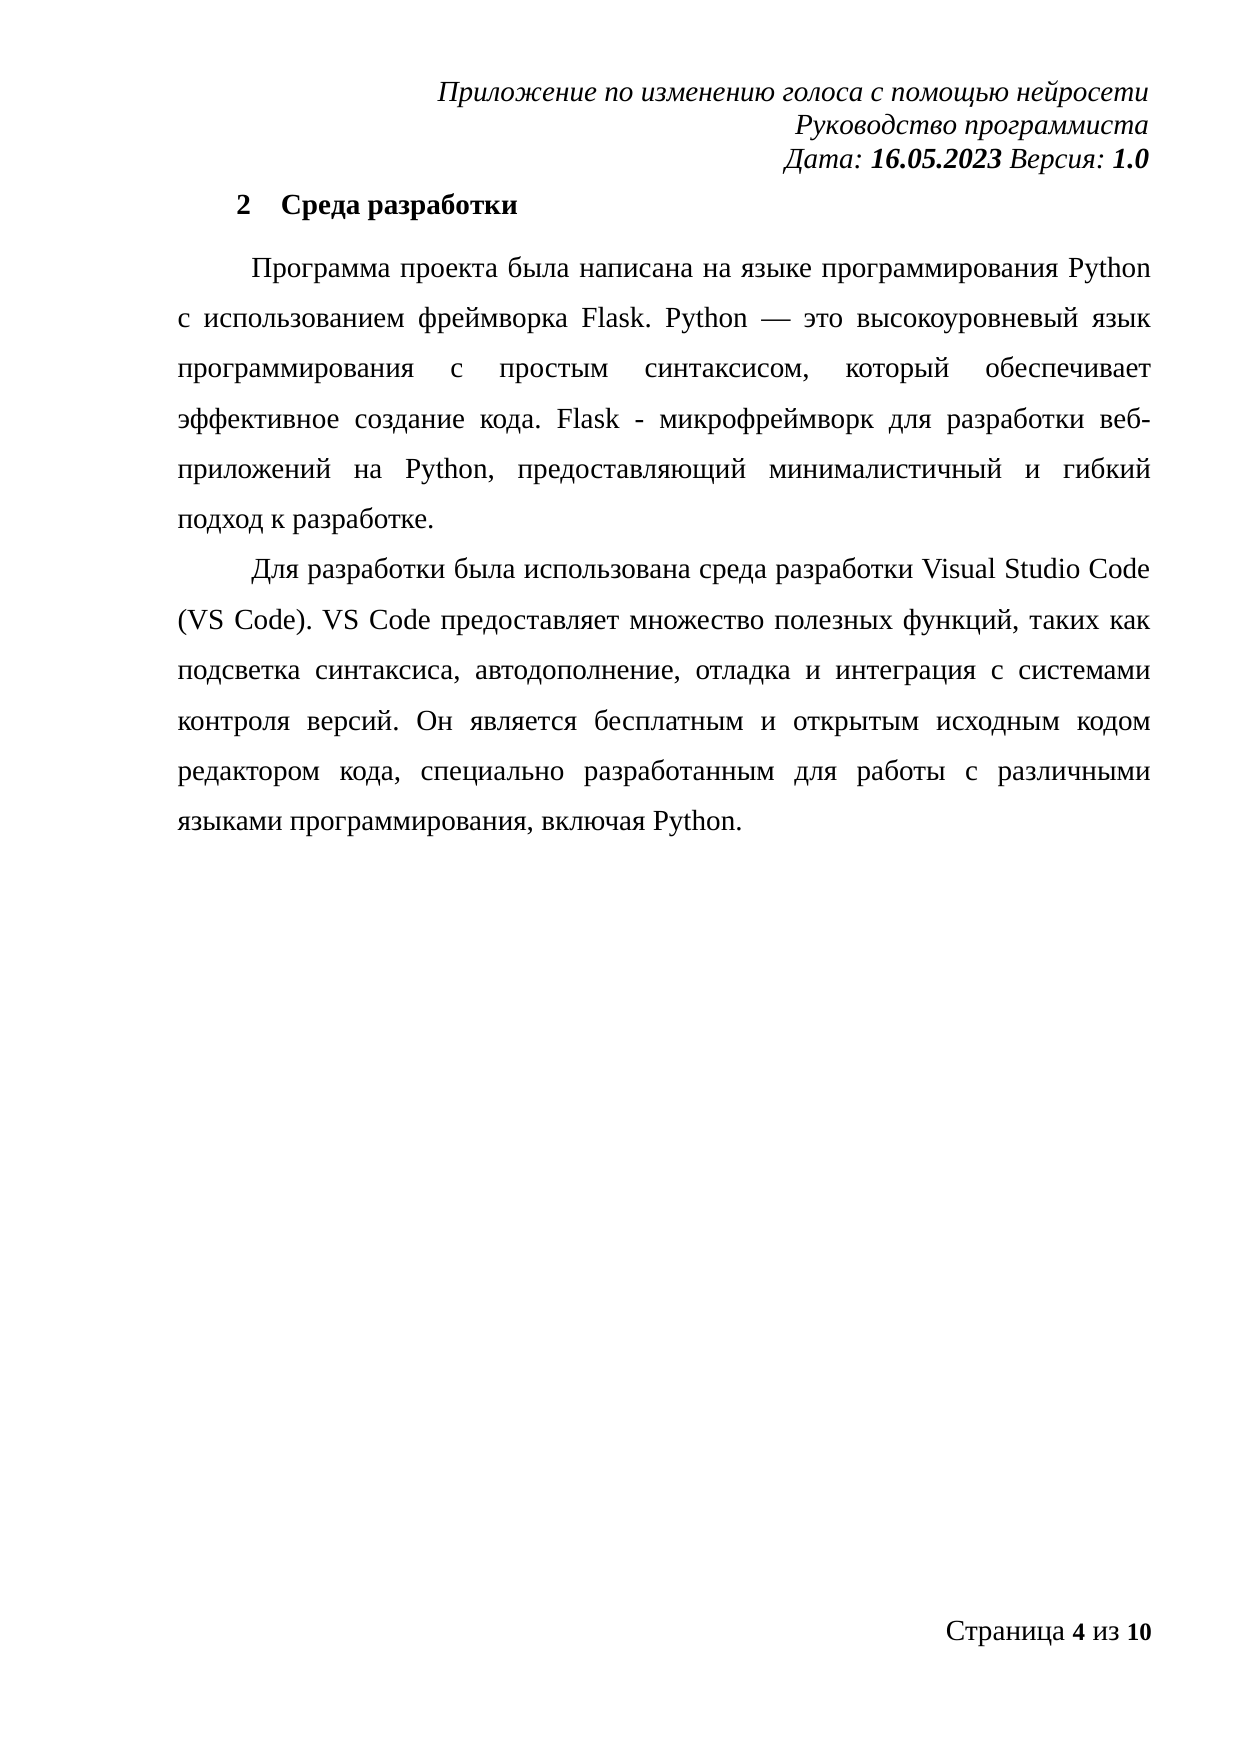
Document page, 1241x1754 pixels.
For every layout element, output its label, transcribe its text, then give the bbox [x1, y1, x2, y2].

text Программа проекта была написана на языке программирования Python с использованием фреймворка Flask. Python — это высокоуровневый язык программирования с простым синтаксисом, который обеспечивает эффективное создание кода. Flask - микрофреймворк для разработки веб-приложений на Python, предоставляющий минималистичный и гибкий подход к разработке. [177, 250, 1152, 535]
subtitle Среда разработки [177, 187, 1152, 221]
text Для разработки была использована среда разработки Visual Studio Code (VS Code). VS Code предоставляет множество полезных функций, таких как подсветка синтаксиса, автодополнение, отладка и интеграция с системами контроля версий. Он является бесплатным и открытым исходным кодом редактором кода, специально разработанным для работы с различными языками программирования, включая Python. [177, 552, 1152, 837]
